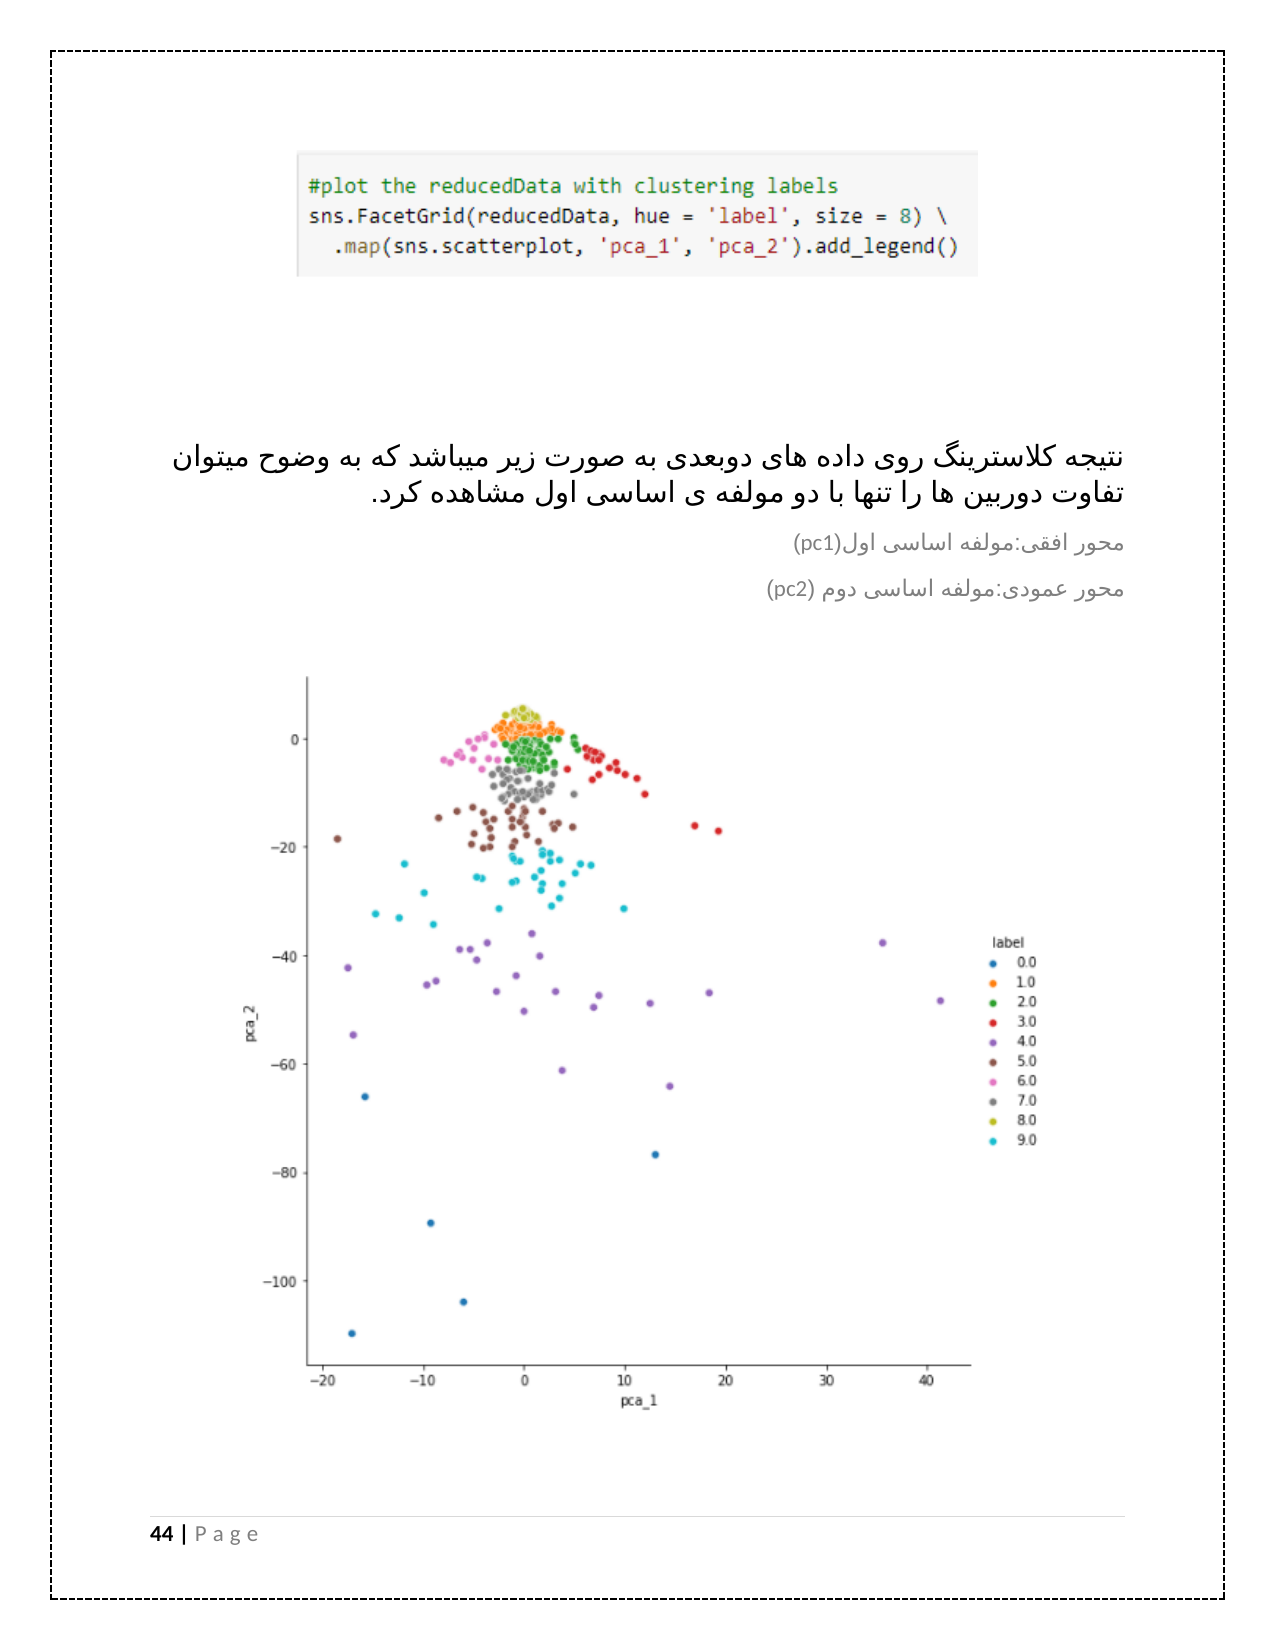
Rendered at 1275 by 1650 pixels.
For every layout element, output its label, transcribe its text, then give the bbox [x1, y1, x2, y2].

picture [185, 676, 1090, 1416]
picture [296, 150, 978, 288]
text محور افقی:مولفه اساسی اول(pc1) [150, 528, 1125, 556]
text نتیجه کلاسترینگ روی داده های دوبعدی به صورت زیر میباشد که به وضوح میتوان تفاوت دوربین ها را تنها با دو مولفه ی اساسی اول مشاهده کرد. [150, 439, 1125, 508]
text محور عمودی:مولفه اساسی دوم (pc2) [150, 574, 1125, 602]
